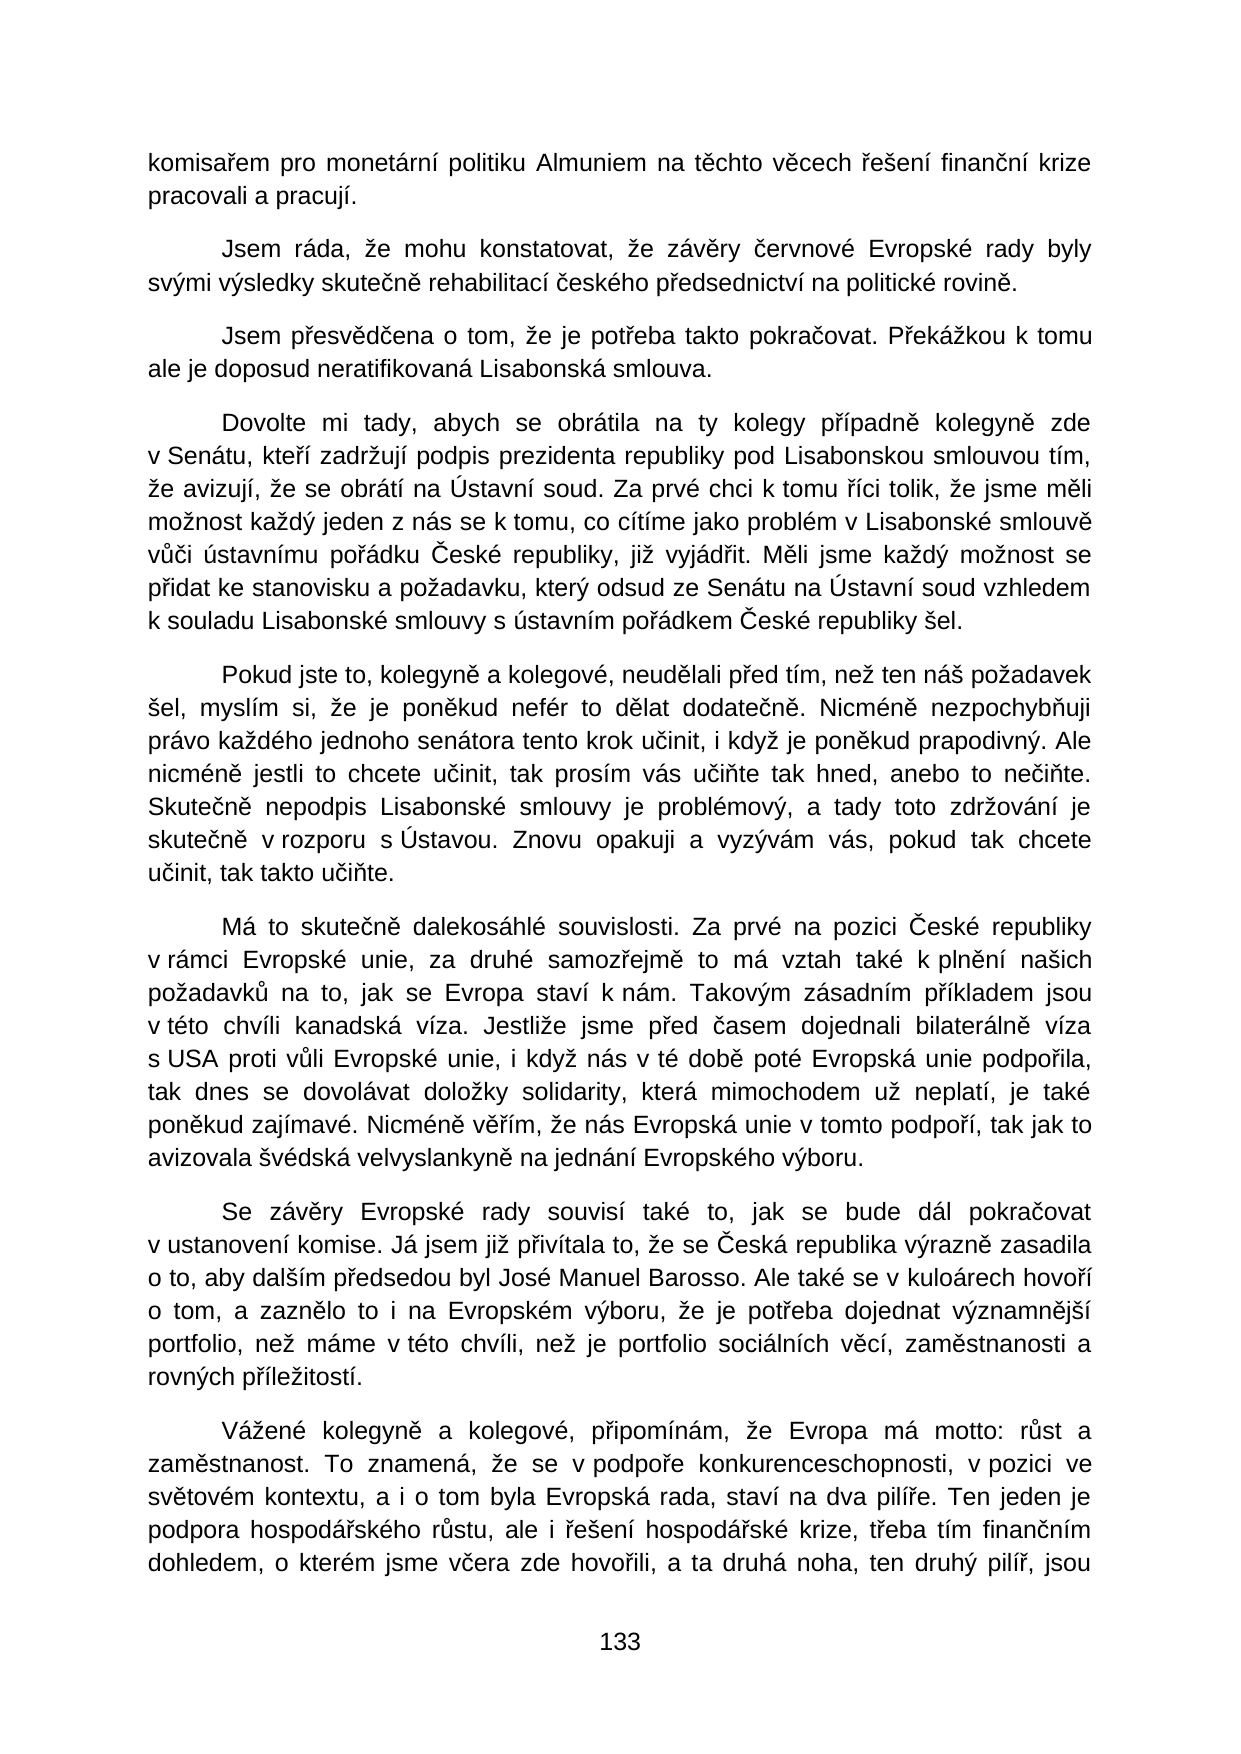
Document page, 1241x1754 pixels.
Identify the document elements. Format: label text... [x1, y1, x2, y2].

text Jsem přesvědčena o tom, že je potřeba takto pokračovat. Překážkou k tomu ale je doposud neratifikovaná Lisabonská smlouva. [148, 321, 1093, 383]
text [148, 148, 1093, 209]
text Má to skutečně dalekosáhlé souvislosti. Za prvé na pozici České republiky v rámci Evropské unie, za druhé samozřejmě to má vztah také k plnění našich požadavků na to, jak se Evropa staví k nám. Takovým zásadním příkladem jsou v této chvíli kanadská víza. Jestliže jsme před časem dojednali bilaterálně víza s USA proti vůli Evropské unie, i když nás v té době poté Evropská unie podpořila, tak dnes se dovolávat doložky solidarity, která mimochodem už neplatí, je také poněkud zajímavé. Nicméně věřím, že nás Evropská unie v tomto podpoří, tak jak to avizovala švédská velvyslankyně na jednání Evropského výboru. [148, 912, 1093, 1172]
text Dovolte mi tady, abych se obrátila na ty kolegy případně kolegyně zde v Senátu, kteří zadržují podpis prezidenta republiky pod Lisabonskou smlouvou tím, že avizují, že se obrátí na Ústavní soud. Za prvé chci k tomu říci tolik, že jsme měli možnost každý jeden z nás se k tomu, co cítíme jako problém v Lisabonské smlouvě vůči ústavnímu pořádku České republiky, již vyjádřit. Měli jsme každý možnost se přidat ke stanovisku a požadavku, který odsud ze Senátu na Ústavní soud vzhledem k souladu Lisabonské smlouvy s ústavním pořádkem České republiky šel. [148, 408, 1093, 635]
text Se závěry Evropské rady souvisí také to, jak se bude dál pokračovat v ustanovení komise. Já jsem již přivítala to, že se Česká republika výrazně zasadila o to, aby dalším předsedou byl José Manuel Barosso. Ale také se v kuloárech hovoří o tom, a zaznělo to i na Evropském výboru, že je potřeba dojednat významnější portfolio, než máme v této chvíli, než je portfolio sociálních věcí, zaměstnanosti a rovných příležitostí. [148, 1197, 1093, 1391]
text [148, 1416, 1093, 1577]
text Jsem ráda, že mohu konstatovat, že závěry červnové Evropské rady byly svými výsledky skutečně rehabilitací českého předsednictví na politické rovině. [148, 234, 1093, 296]
text Pokud jste to, kolegyně a kolegové, neudělali před tím, než ten náš požadavek šel, myslím si, že je poněkud nefér to dělat dodatečně. Nicméně nezpochybňuji právo každého jednoho senátora tento krok učinit, i když je poněkud prapodivný. Ale nicméně jestli to chcete učinit, tak prosím vás učiňte tak hned, anebo to nečiňte. Skutečně nepodpis Lisabonské smlouvy je problémový, a tady toto zdržování je skutečně v rozporu s Ústavou. Znovu opakuji a vyzývám vás, pokud tak chcete učinit, tak takto učiňte. [148, 660, 1093, 887]
